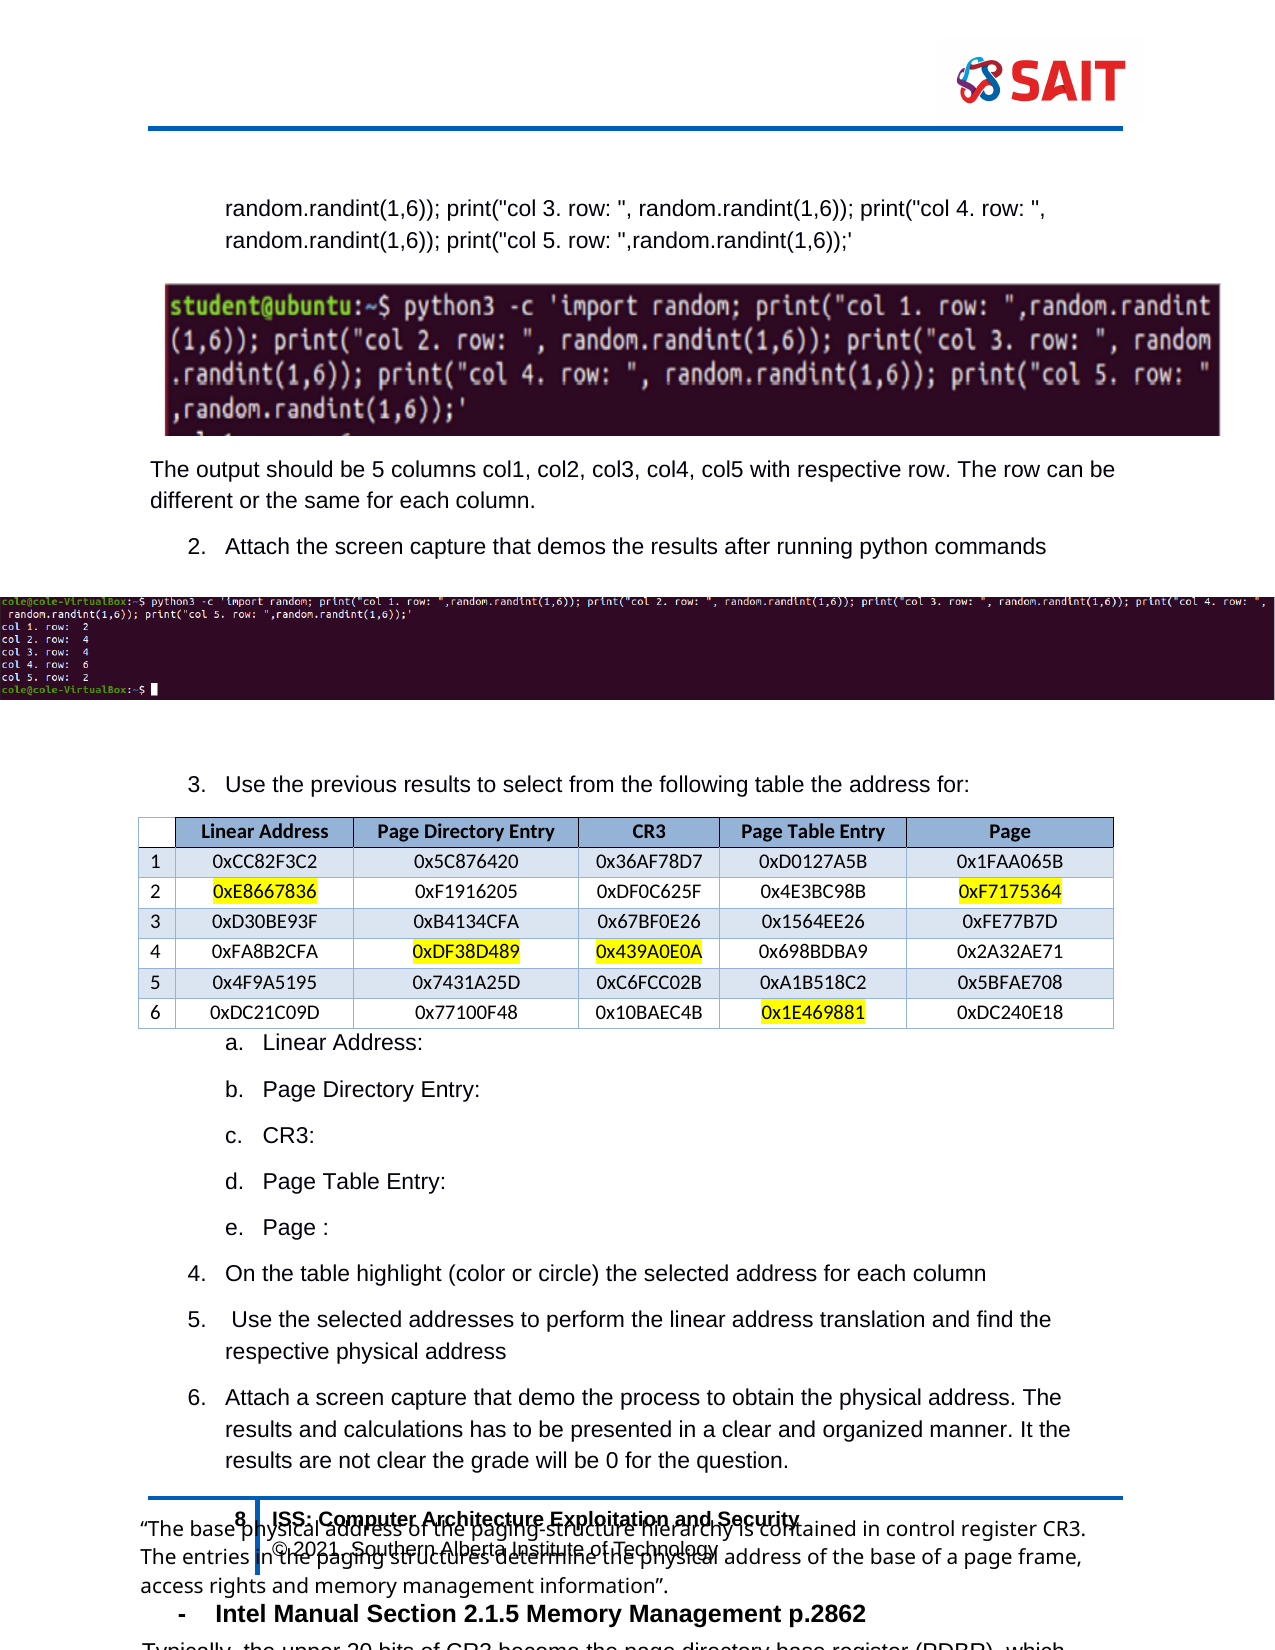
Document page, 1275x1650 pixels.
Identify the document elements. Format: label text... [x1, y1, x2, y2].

list Page : [225, 1214, 1125, 1240]
table_header Page Table Entry [720, 818, 906, 847]
table_header CR3 [579, 818, 719, 847]
table_cell 5 [139, 969, 175, 998]
table_cell 2 [139, 878, 175, 907]
picture [0, 597, 1275, 700]
table_cell 0xDF0C625F [579, 878, 719, 907]
list Use the previous results to select from the following table the address for: [187, 771, 1125, 797]
table_header [139, 818, 175, 847]
table_cell 3 [139, 909, 175, 938]
table_cell 0x5C876420 [354, 848, 578, 877]
table_cell 0x67BF0E26 [579, 909, 719, 938]
table_cell 6 [139, 999, 175, 1028]
table_cell 0xD30BE93F [176, 909, 353, 938]
table_cell 0xF7175364 [907, 878, 1113, 907]
table_cell 0x439A0E0A [579, 939, 719, 968]
table_cell 0x77100F48 [354, 999, 578, 1028]
table_cell 0xC6FCC02B [579, 969, 719, 998]
table_cell 0x1FAA065B [907, 848, 1113, 877]
table_cell 0xB4134CFA [354, 909, 578, 938]
list Attach a screen capture that demo the process to obtain the physical address. The results and calculations has to be presented in a clear and organized manner. It the results are not clear the grade will be 0 for the question. [187, 1384, 1125, 1473]
list Linear Address: [225, 1029, 1125, 1056]
table_header Page [907, 818, 1113, 847]
picture [937, 37, 1145, 123]
table_cell 0xFA8B2CFA [176, 939, 353, 968]
table_cell 0xDF38D489 [354, 939, 578, 968]
table_cell 0x7431A25D [354, 969, 578, 998]
table_cell 0xCC82F3C2 [176, 848, 353, 877]
table_header Page Directory Entry [354, 818, 578, 847]
table_cell 0x1E469881 [720, 999, 906, 1028]
table_cell 0x2A32AE71 [907, 939, 1113, 968]
table_cell 0x5BFAE708 [907, 969, 1113, 998]
text The output should be 5 columns col1, col2, col3, col4, col5 with respective row. The row can be different or the same for each column. [150, 456, 1125, 513]
list On the table highlight (color or circle) the selected address for each column [187, 1260, 1125, 1286]
table_cell 0xDC240E18 [907, 999, 1113, 1028]
table_cell 0x36AF78D7 [579, 848, 719, 877]
table_cell 0xA1B518C2 [720, 969, 906, 998]
list Page Table Entry: [225, 1168, 1125, 1194]
table_header Linear Address [176, 818, 353, 847]
table_cell 0x1564EE26 [720, 909, 906, 938]
table_cell 0xE8667836 [176, 878, 353, 907]
list Page Directory Entry: [225, 1076, 1125, 1102]
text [225, 195, 1125, 253]
table_cell 0xD0127A5B [720, 848, 906, 877]
table_cell 0x10BAEC4B [579, 999, 719, 1028]
table_cell 0xF1916205 [354, 878, 578, 907]
table_cell 0x4E3BC98B [720, 878, 906, 907]
table_cell 4 [139, 939, 175, 968]
table_cell 0x698BDBA9 [720, 939, 906, 968]
table_cell 0xFE77B7D [907, 909, 1113, 938]
list Attach the screen capture that demos the results after running python commands [187, 533, 1125, 559]
list Use the selected addresses to perform the linear address translation and find the respective physical address [187, 1306, 1125, 1364]
table_cell 1 [139, 848, 175, 877]
table_cell 0xDC21C09D [176, 999, 353, 1028]
list CR3: [225, 1122, 1125, 1148]
table_cell 0x4F9A5195 [176, 969, 353, 998]
